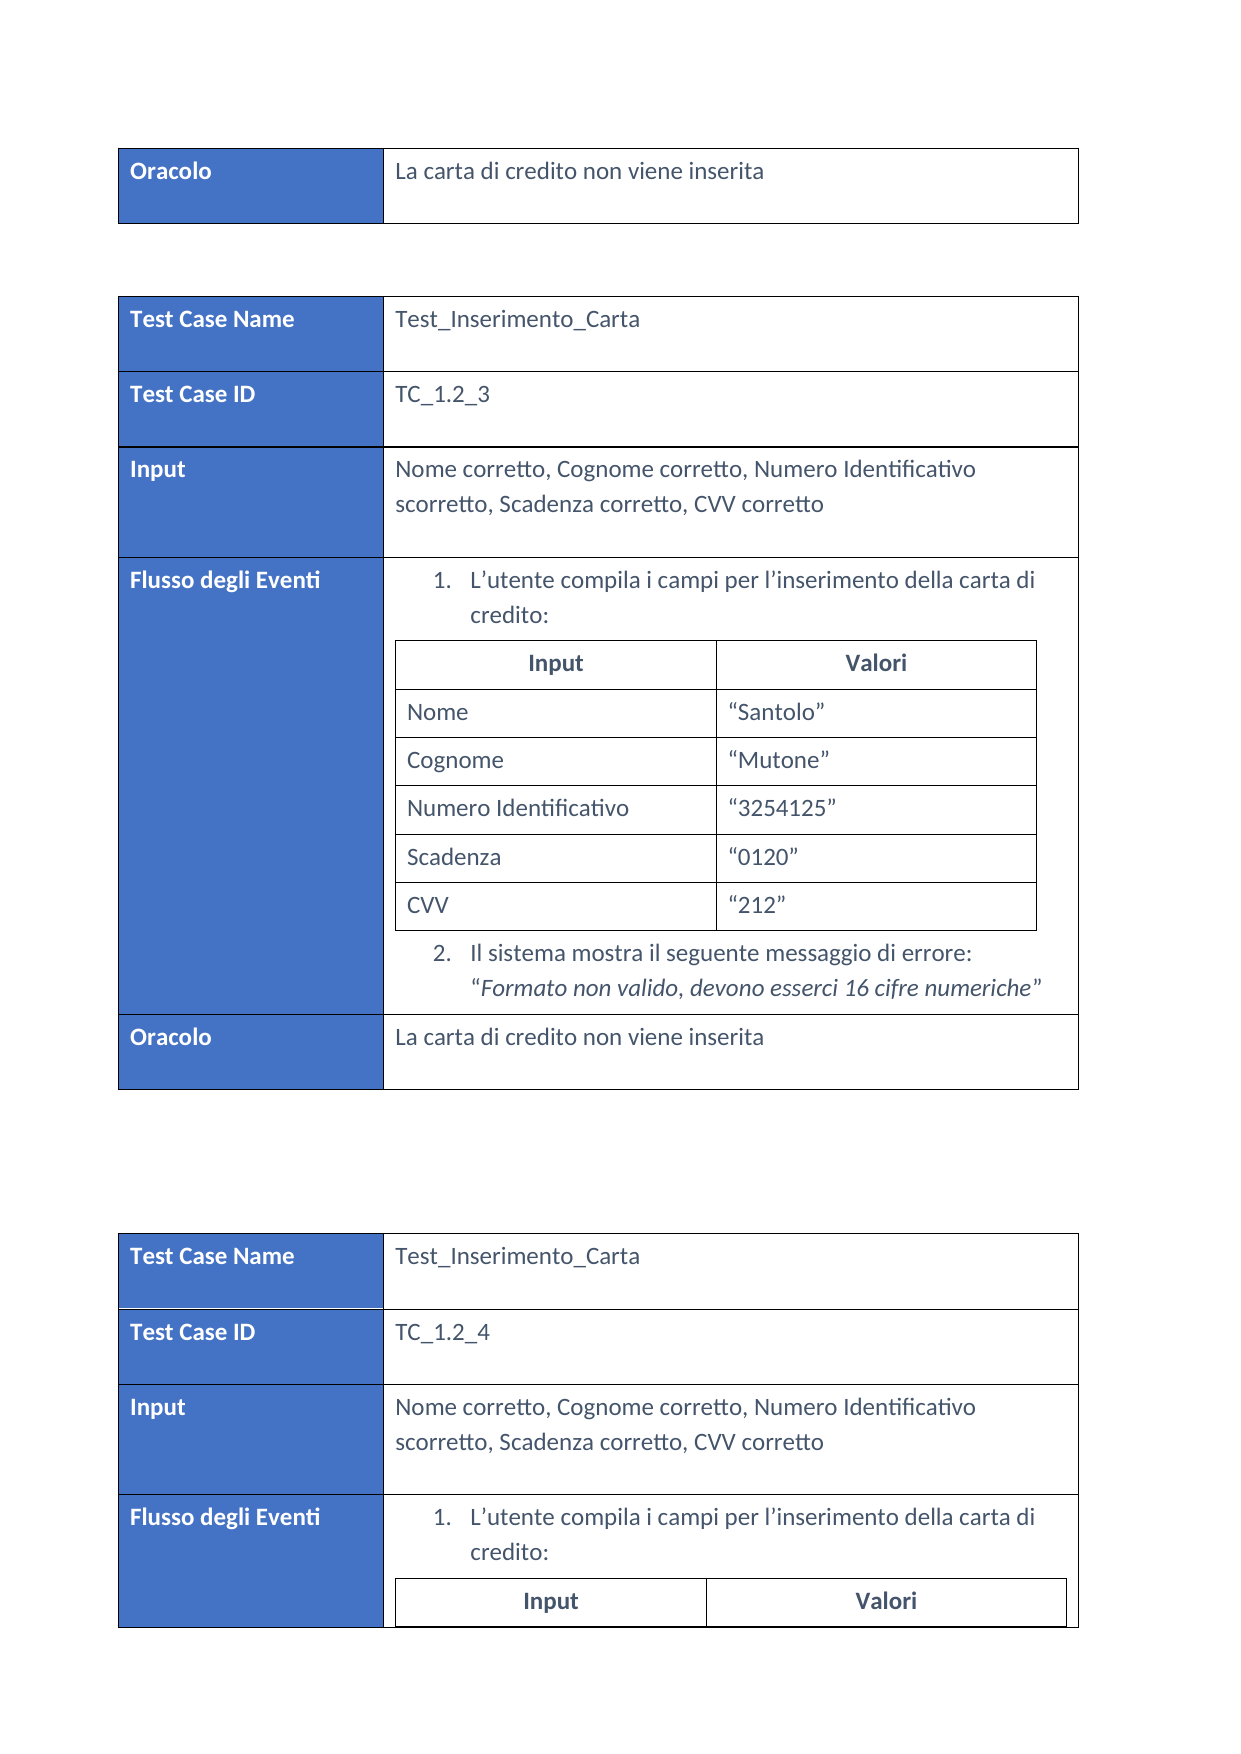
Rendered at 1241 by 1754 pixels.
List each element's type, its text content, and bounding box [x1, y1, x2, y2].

table_cell Flusso degli Eventi [119, 1495, 383, 1627]
table_cell Input [119, 1385, 383, 1494]
table_cell La carta di credito non viene inserita [384, 149, 1078, 223]
table_header Test Case Name [119, 297, 383, 371]
table_cell Input [119, 448, 383, 557]
table_header Test_Inserimento_Carta [384, 1234, 1078, 1308]
table_cell TC_1.2_4 [384, 1310, 1078, 1384]
table_cell Test Case ID [119, 1310, 383, 1384]
table_header Test_Inserimento_Carta [384, 297, 1078, 371]
table_cell Nome corretto, Cognome corretto, Numero Identificativo scorretto, Scadenza corretto, CVV corretto [384, 1385, 1078, 1494]
table_cell La carta di credito non viene inserita [384, 1015, 1078, 1089]
table_cell Test Case ID [119, 372, 383, 446]
table_cell Oracolo [119, 1015, 383, 1089]
table_cell TC_1.2_3 [384, 372, 1078, 446]
table_cell Flusso degli Eventi [119, 558, 383, 1014]
table_cell Nome corretto, Cognome corretto, Numero Identificativo scorretto, Scadenza corretto, CVV corretto [384, 448, 1078, 557]
table_header Test Case Name [119, 1234, 383, 1308]
table_cell Oracolo [119, 149, 383, 223]
